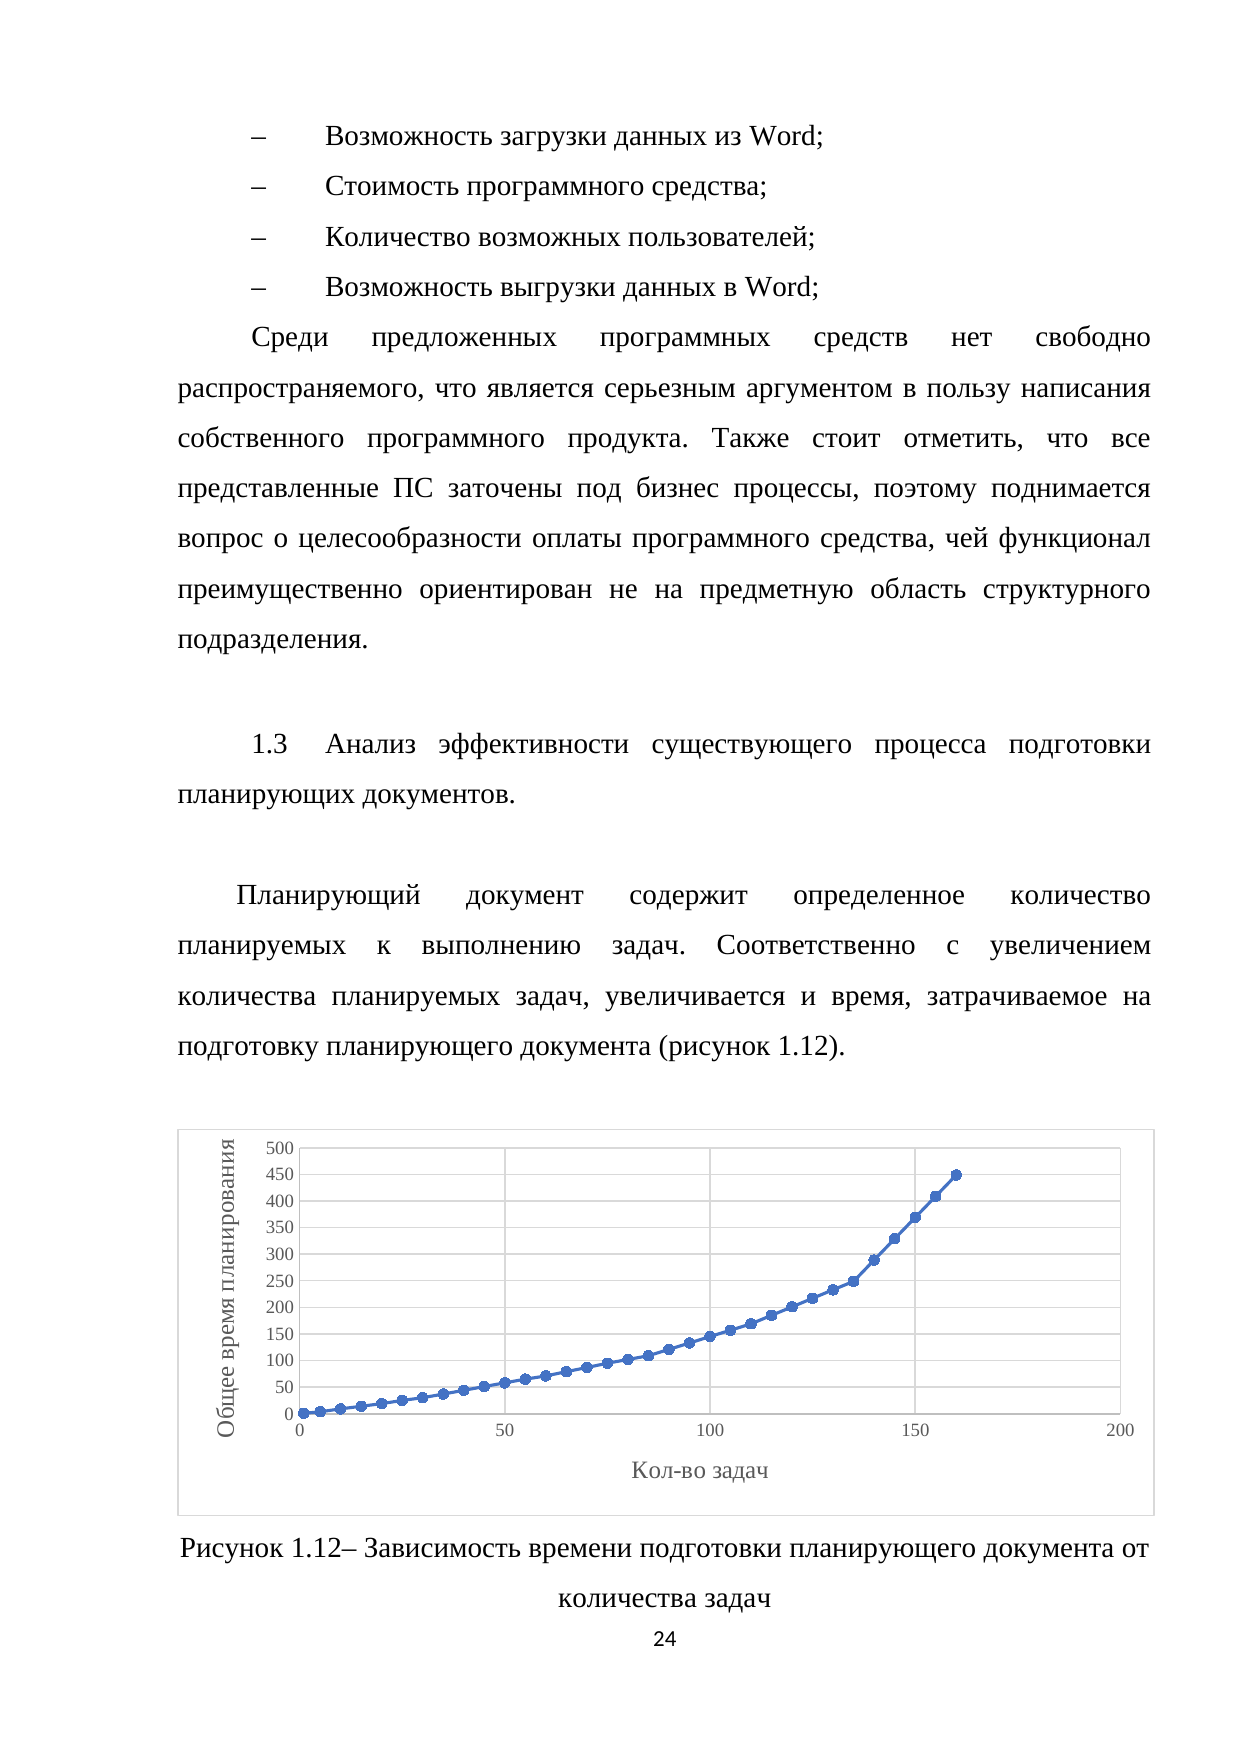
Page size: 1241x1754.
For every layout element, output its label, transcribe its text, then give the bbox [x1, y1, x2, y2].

text Среди предложенных программных средств нет свободно распространяемого, что является серьезным аргументом в пользу написания собственного программного продукта. Также стоит отметить, что все представленные ПС заточены под бизнес процессы, поэтому поднимается вопрос о целесообразности оплаты программного средства, чей функционал преимущественно ориентирован не на предметную область структурного подразделения. [177, 319, 1152, 655]
list Возможность выгрузки данных в Word; [177, 269, 1152, 303]
list Количество возможных пользователей; [177, 219, 1152, 252]
text Планирующий документ содержит определенное количество планируемых к выполнению задач. Соответственно с увеличением количества планируемых задач, увеличивается и время, затрачиваемое на подготовку планирующего документа (рисунок 1.12). [177, 877, 1152, 1061]
text Рисунок 1.12– Зависимость времени подготовки планирующего документа от количества задач [177, 1530, 1152, 1614]
list Стоимость программного средства; [177, 168, 1152, 202]
subtitle 1.3 Анализ эффективности существующего процесса подготовки планирующих документов. [177, 726, 1152, 810]
list Возможность загрузки данных из Word; [177, 118, 1152, 152]
